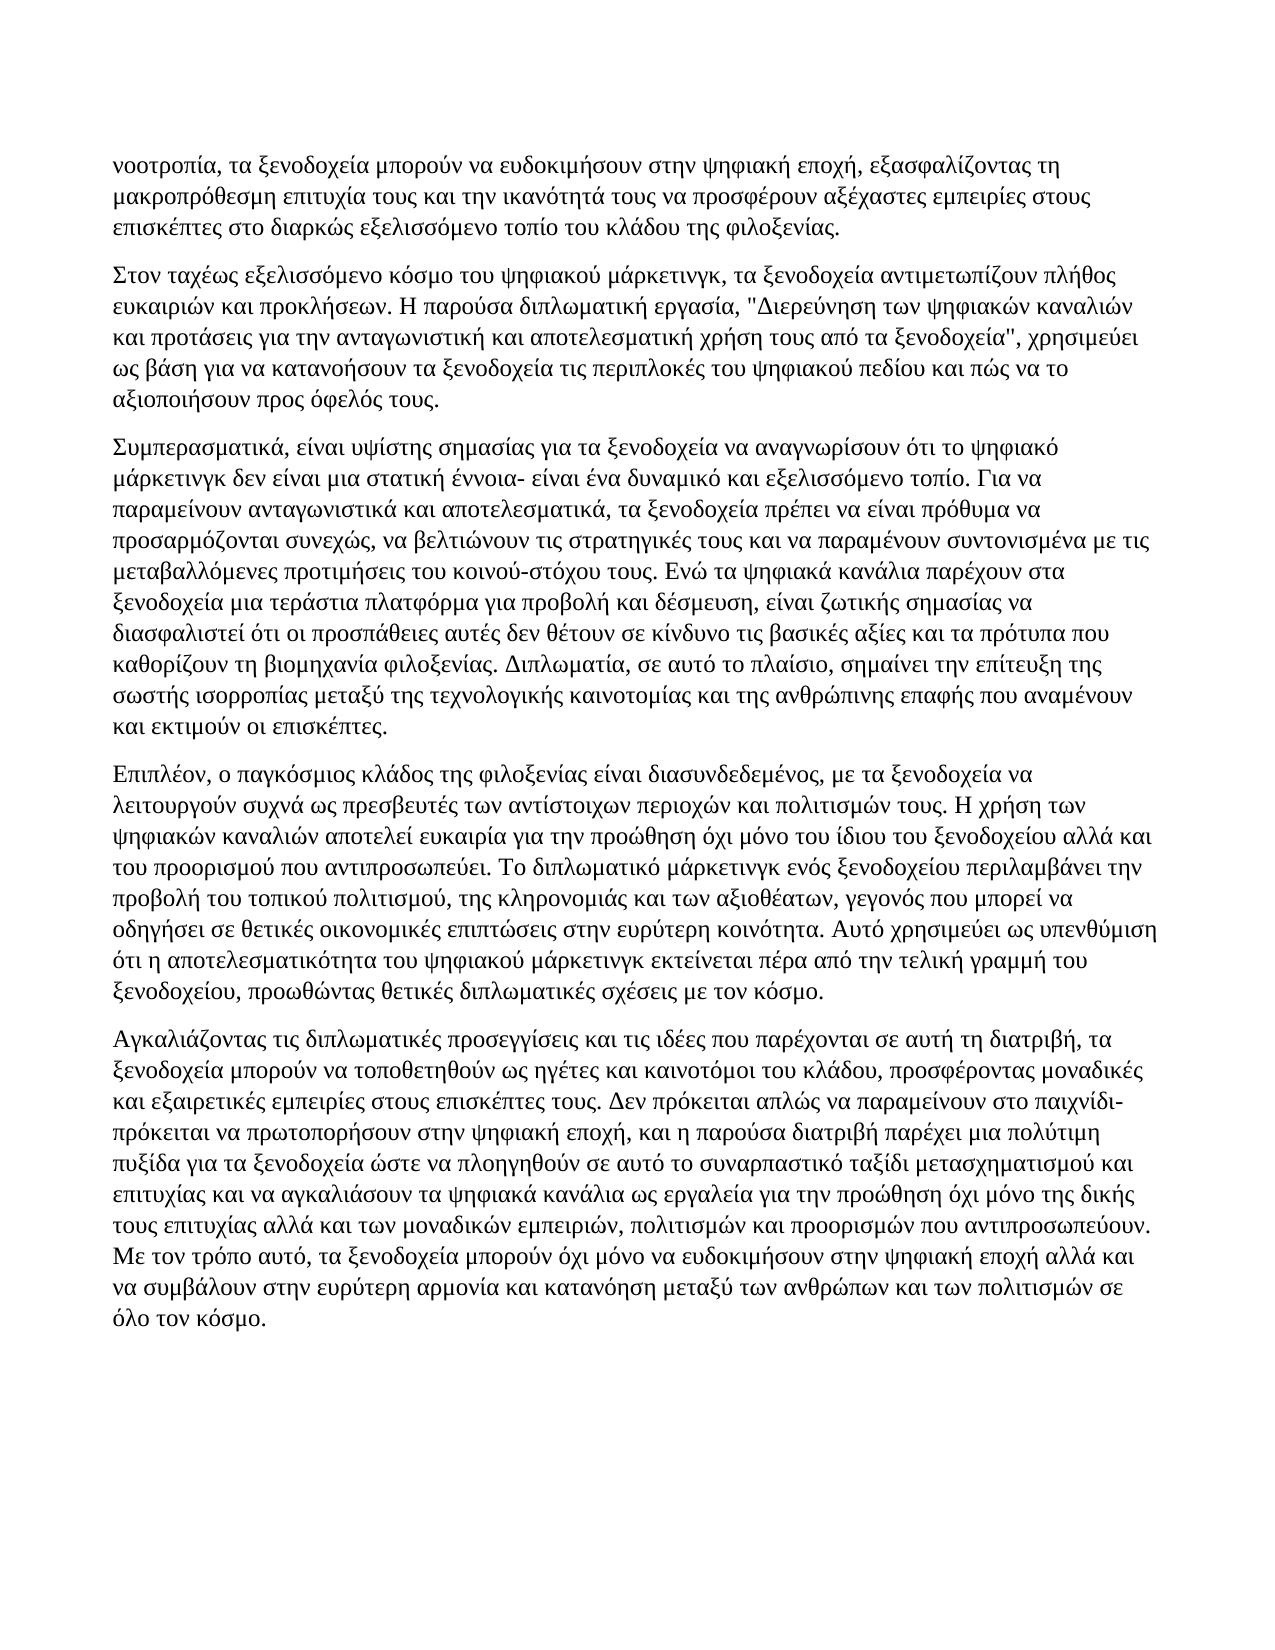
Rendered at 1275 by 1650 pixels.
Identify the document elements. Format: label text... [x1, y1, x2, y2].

text Αγκαλιάζοντας τις διπλωματικές προσεγγίσεις και τις ιδέες που παρέχονται σε αυτή τη διατριβή, τα ξενοδοχεία μπορούν να τοποθετηθούν ως ηγέτες και καινοτόμοι του κλάδου, προσφέροντας μοναδικές και εξαιρετικές εμπειρίες στους επισκέπτες τους. Δεν πρόκειται απλώς να παραμείνουν στο παιχνίδι- πρόκειται να πρωτοπορήσουν στην ψηφιακή εποχή, και η παρούσα διατριβή παρέχει μια πολύτιμη πυξίδα για τα ξενοδοχεία ώστε να πλοηγηθούν σε αυτό το συναρπαστικό ταξίδι μετασχηματισμού και επιτυχίας και να αγκαλιάσουν τα ψηφιακά κανάλια ως εργαλεία για την προώθηση όχι μόνο της δικής τους επιτυχίας αλλά και των μοναδικών εμπειριών, πολιτισμών και προορισμών που αντιπροσωπεύουν. Με τον τρόπο αυτό, τα ξενοδοχεία μπορούν όχι μόνο να ευδοκιμήσουν στην ψηφιακή εποχή αλλά και να συμβάλουν στην ευρύτερη αρμονία και κατανόηση μεταξύ των ανθρώπων και των πολιτισμών σε όλο τον κόσμο. [112, 1024, 1162, 1332]
text Συμπερασματικά, είναι υψίστης σημασίας για τα ξενοδοχεία να αναγνωρίσουν ότι το ψηφιακό μάρκετινγκ δεν είναι μια στατική έννοια- είναι ένα δυναμικό και εξελισσόμενο τοπίο. Για να παραμείνουν ανταγωνιστικά και αποτελεσματικά, τα ξενοδοχεία πρέπει να είναι πρόθυμα να προσαρμόζονται συνεχώς, να βελτιώνουν τις στρατηγικές τους και να παραμένουν συντονισμένα με τις μεταβαλλόμενες προτιμήσεις του κοινού-στόχου τους. Ενώ τα ψηφιακά κανάλια παρέχουν στα ξενοδοχεία μια τεράστια πλατφόρμα για προβολή και δέσμευση, είναι ζωτικής σημασίας να διασφαλιστεί ότι οι προσπάθειες αυτές δεν θέτουν σε κίνδυνο τις βασικές αξίες και τα πρότυπα που καθορίζουν τη βιομηχανία φιλοξενίας. Διπλωματία, σε αυτό το πλαίσιο, σημαίνει την επίτευξη της σωστής ισορροπίας μεταξύ της τεχνολογικής καινοτομίας και της ανθρώπινης επαφής που αναμένουν και εκτιμούν οι επισκέπτες. [112, 432, 1162, 740]
text Επιπλέον, ο παγκόσμιος κλάδος της φιλοξενίας είναι διασυνδεδεμένος, με τα ξενοδοχεία να λειτουργούν συχνά ως πρεσβευτές των αντίστοιχων περιοχών και πολιτισμών τους. Η χρήση των ψηφιακών καναλιών αποτελεί ευκαιρία για την προώθηση όχι μόνο του ίδιου του ξενοδοχείου αλλά και του προορισμού που αντιπροσωπεύει. Το διπλωματικό μάρκετινγκ ενός ξενοδοχείου περιλαμβάνει την προβολή του τοπικού πολιτισμού, της κληρονομιάς και των αξιοθέατων, γεγονός που μπορεί να οδηγήσει σε θετικές οικονομικές επιπτώσεις στην ευρύτερη κοινότητα. Αυτό χρησιμεύει ως υπενθύμιση ότι η αποτελεσματικότητα του ψηφιακού μάρκετινγκ εκτείνεται πέρα από την τελική γραμμή του ξενοδοχείου, προωθώντας θετικές διπλωματικές σχέσεις με τον κόσμο. [112, 759, 1162, 1005]
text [112, 150, 1162, 241]
text Στον ταχέως εξελισσόμενο κόσμο του ψηφιακού μάρκετινγκ, τα ξενοδοχεία αντιμετωπίζουν πλήθος ευκαιριών και προκλήσεων. Η παρούσα διπλωματική εργασία, "Διερεύνηση των ψηφιακών καναλιών και προτάσεις για την ανταγωνιστική και αποτελεσματική χρήση τους από τα ξενοδοχεία", χρησιμεύει ως βάση για να κατανοήσουν τα ξενοδοχεία τις περιπλοκές του ψηφιακού πεδίου και πώς να το αξιοποιήσουν προς όφελός τους. [112, 260, 1162, 413]
